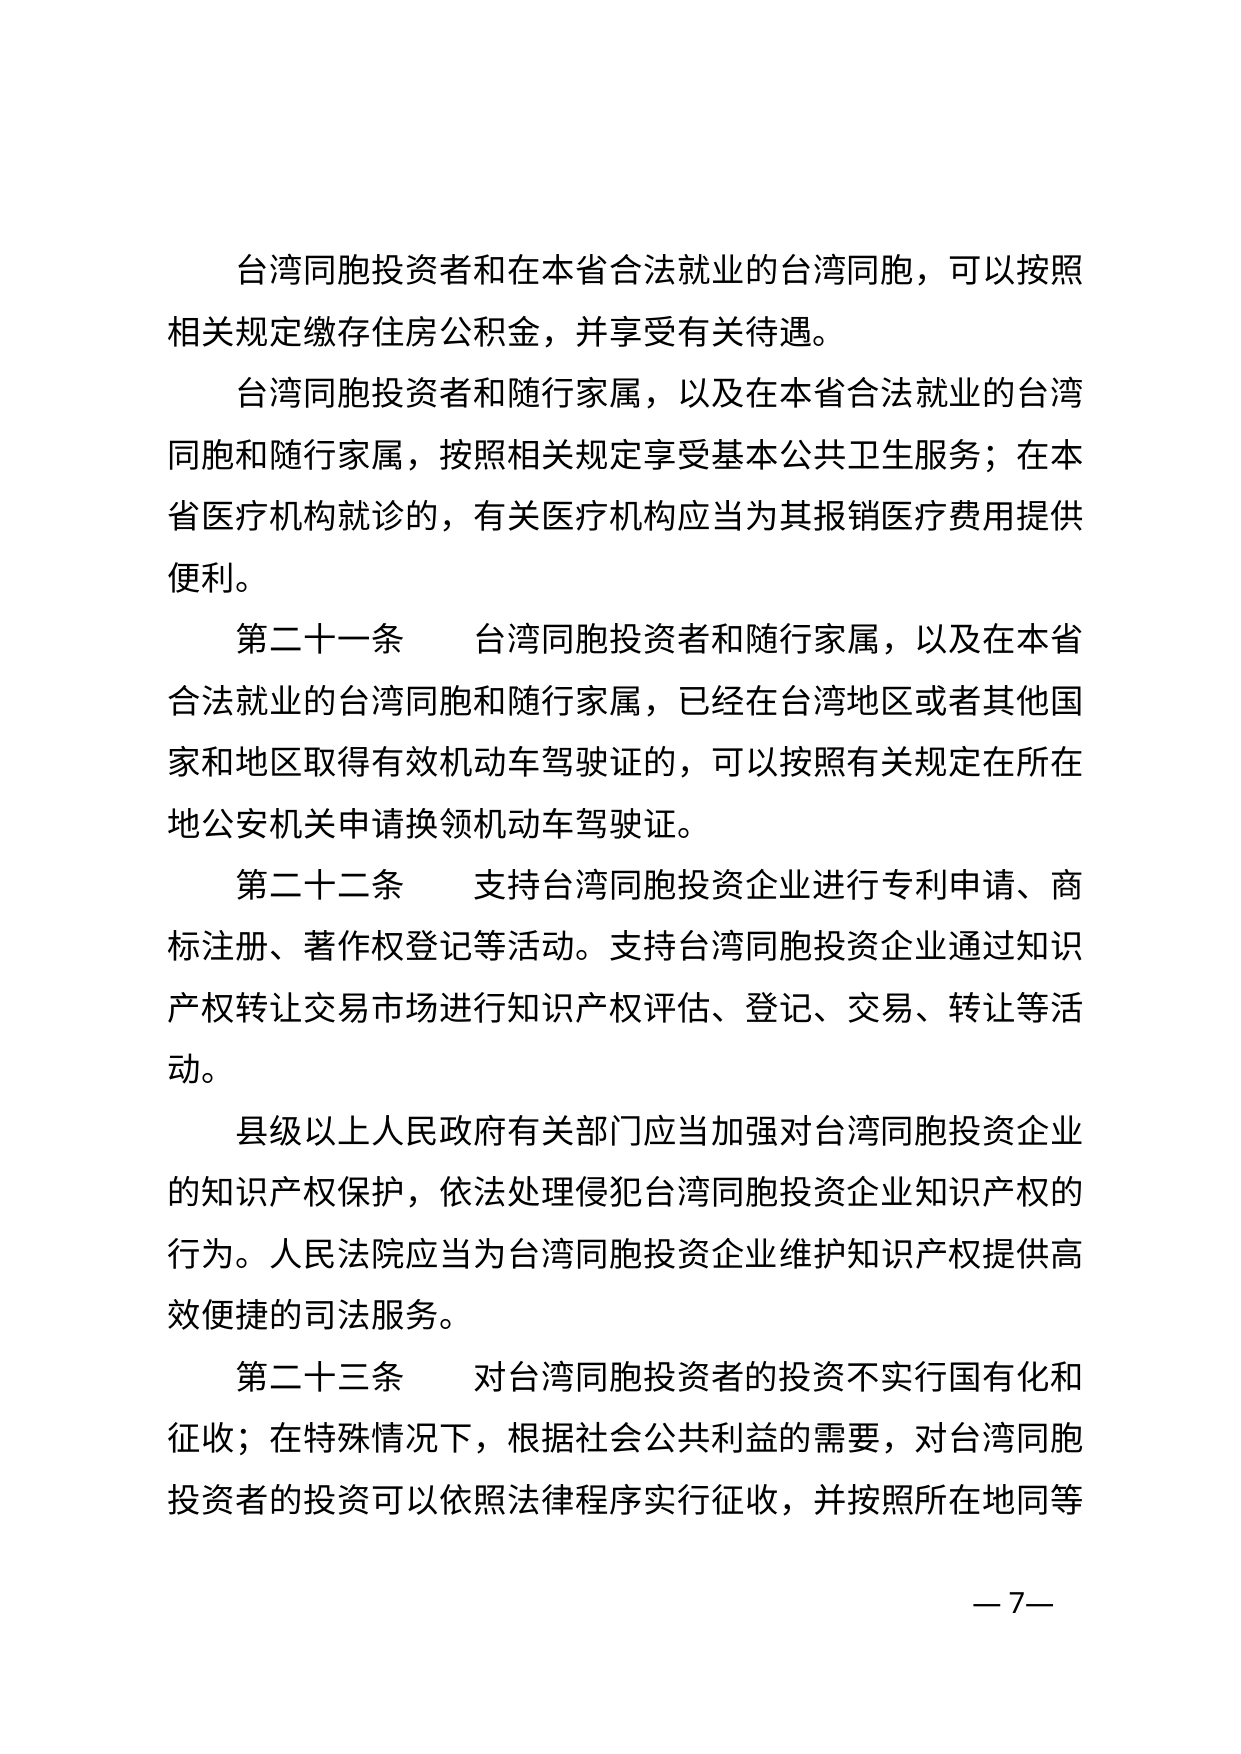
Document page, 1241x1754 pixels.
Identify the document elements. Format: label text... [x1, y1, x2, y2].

text 台湾同胞投资者和在本省合法就业的台湾同胞，可以按照相关规定缴存住房公积金，并享受有关待遇。 [168, 238, 1084, 361]
text 台湾同胞投资者和随行家属，以及在本省合法就业的台湾同胞和随行家属，按照相关规定享受基本公共卫生服务；在本省医疗机构就诊的，有关医疗机构应当为其报销医疗费用提供便利。 [168, 361, 1084, 606]
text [168, 1344, 1084, 1528]
text 第二十一条 台湾同胞投资者和随行家属，以及在本省合法就业的台湾同胞和随行家属，已经在台湾地区或者其他国家和地区取得有效机动车驾驶证的，可以按照有关规定在所在地公安机关申请换领机动车驾驶证。 [168, 606, 1084, 852]
text 第二十二条 支持台湾同胞投资企业进行专利申请、商标注册、著作权登记等活动。支持台湾同胞投资企业通过知识产权转让交易市场进行知识产权评估、登记、交易、转让等活动。 [168, 852, 1084, 1098]
text 县级以上人民政府有关部门应当加强对台湾同胞投资企业的知识产权保护，依法处理侵犯台湾同胞投资企业知识产权的行为。人民法院应当为台湾同胞投资企业维护知识产权提供高效便捷的司法服务。 [168, 1098, 1084, 1344]
